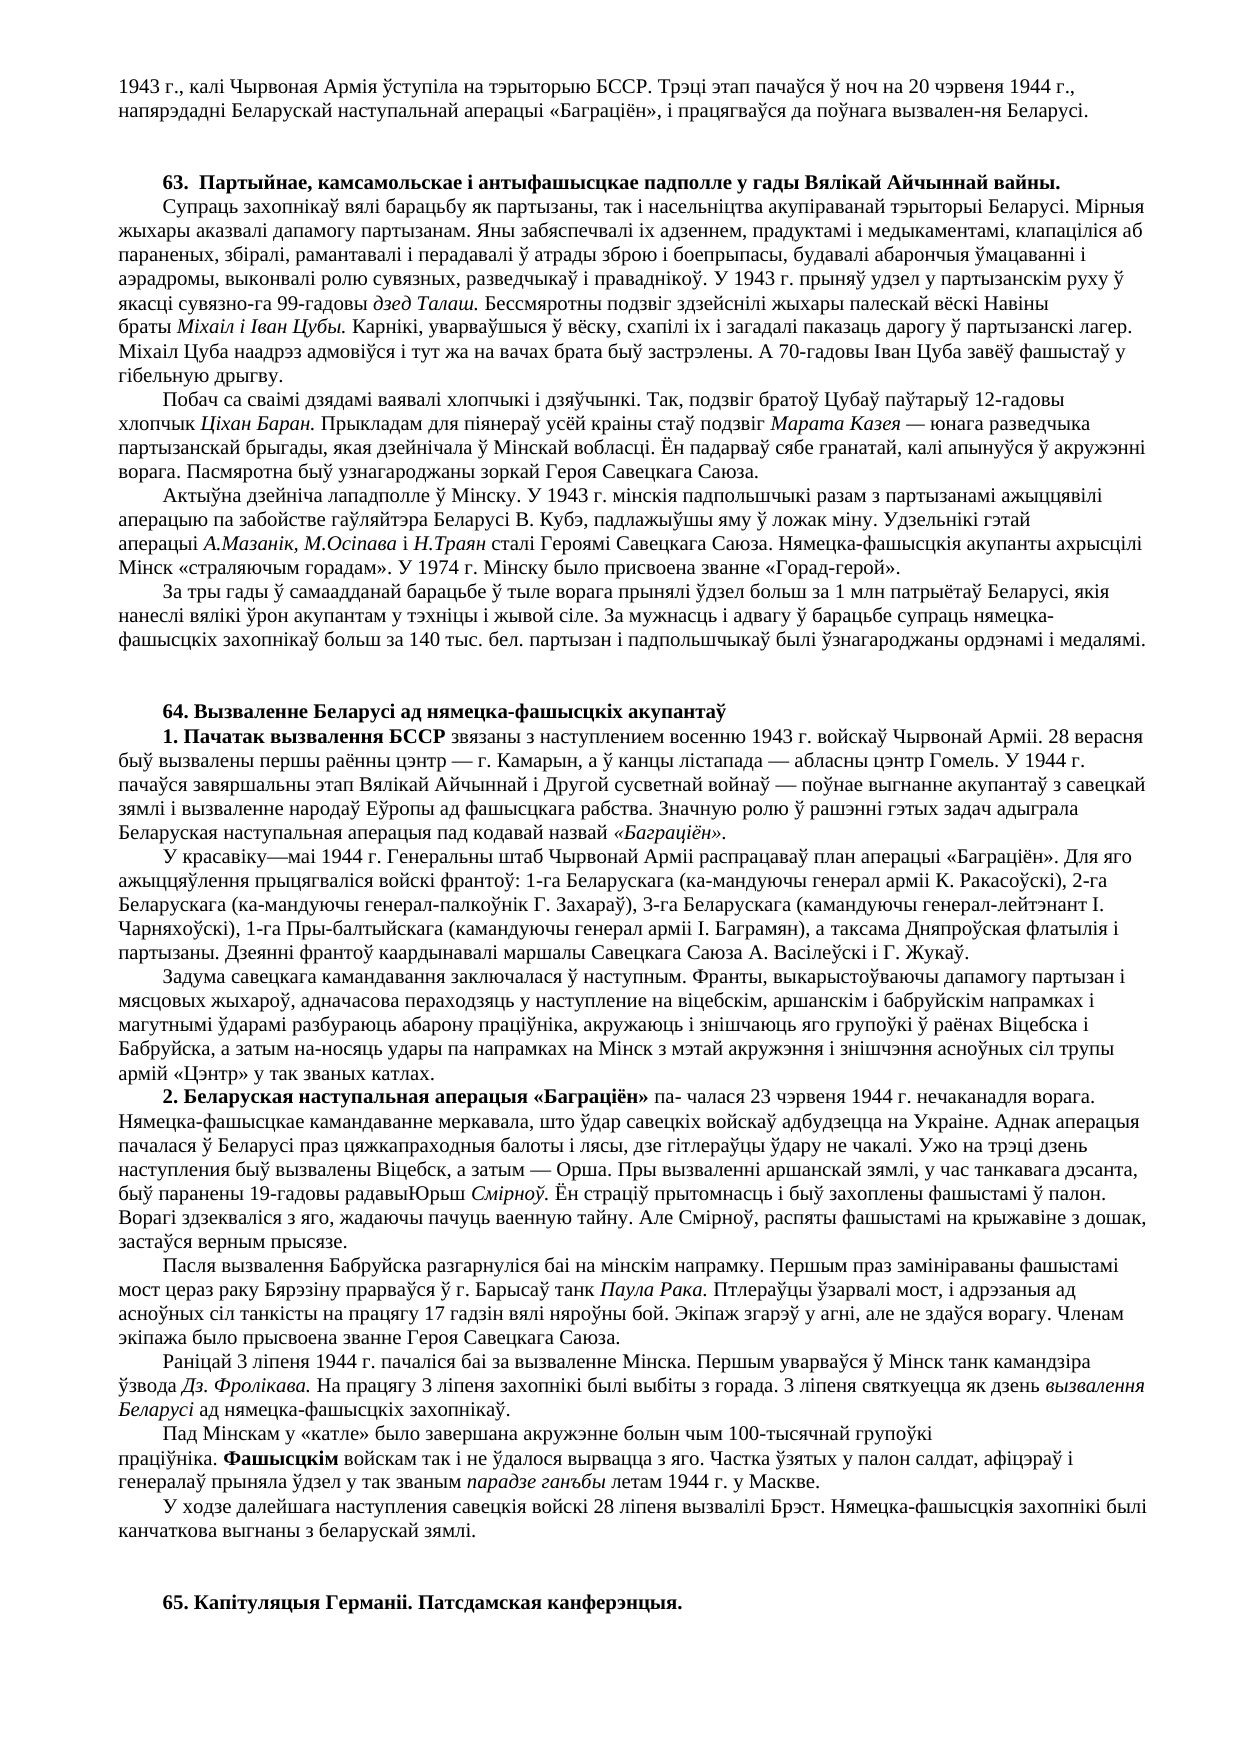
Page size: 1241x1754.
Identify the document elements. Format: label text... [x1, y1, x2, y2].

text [118, 74, 1152, 122]
text У ходзе далейшага наступления савецкія войскі 28 ліпеня вызвалілі Брэст. Нямецка-фашысцкія захопнікі былі канчаткова выгнаны з беларускай зямлі. [118, 1493, 1152, 1542]
text Супраць захопнікаў вялі барацьбу як партызаны, так і насельніцтва акупіраванай тэрыторыі Беларусі. Мірныя жыхары аказвалі дапамогу партызанам. Яны забяспечвалі іх адзеннем, прадуктамі і медыкаментамі, клапаціліся аб параненых, збіралі, рамантавалі і перадавалі ў атрады зброю і боепрыпасы, будавалі абарончыя ўмацаванні і аэрадромы, выконвалі ролю сувязных, разведчыкаў і праваднікоў. У 1943 г. прыняў удзел у партызанскім руху ў якасці сувязно-га 99-гадовы дзед Талаш. Бессмяротны подзвіг здзейснілі жыхары палескай вёскі Навіны браты Міхаіл і Іван Цубы. Карнікі, уварваўшыся ў вёску, схапілі іх і загадалі паказаць дарогу ў партызанскі лагер. Міхаіл Цуба наадрэз адмовіўся і тут жа на вачах брата быў застрэлены. А 70-гадовы Іван Цуба завёў фашыстаў у гібельную дрыгву. [118, 194, 1152, 387]
text 63. Партыйнае, камсамольскае і антыфашысцкае падполле у гады Вялікай Айчыннай вайны. [118, 170, 1152, 194]
text 65. Капітуляцыя Германіі. Патсдамская канферэнцыя. [118, 1590, 1152, 1614]
text Раніцай 3 ліпеня 1944 г. пачаліся баі за вызваленне Мінска. Першым уварваўся ў Мінск танк камандзіра ўзвода Дз. Фролікава. На працягу 3 ліпеня захопнікі былі выбіты з горада. 3 ліпеня святкуецца як дзень вызвалення Беларусі ад нямецка-фашысцкіх захопнікаў. [118, 1349, 1152, 1421]
text Задума савецкага камандавання заключалася ў наступным. Франты, выкарыстоўваючы дапамогу партызан і мясцовых жыхароў, адначасова пераходзяць у наступление на віцебскім, аршанскім і бабруйскім напрамках і магутнымі ўдарамі разбураюць абарону праціўніка, акружаюць і знішчаюць яго групоўкі ў раёнах Віцебска і Бабруйска, а затым на-носяць удары па напрамках на Мінск з мэтай акружэння і знішчэння асноўных сіл трупы армій «Цэнтр» у так званых катлах. [118, 964, 1152, 1084]
text 1. Пачатак вызвалення БССР звязаны з наступлением восенню 1943 г. войскаў Чырвонай Арміі. 28 верасня быў вызвалены першы раённы цэнтр — г. Камарын, а ў канцы лістапада — абласны цэнтр Гомель. У 1944 г. пачаўся завяршальны этап Вялікай Айчыннай і Другой сусветнай войнаў — поўнае выгнанне акупантаў з савецкай зямлі і вызваленне народаў Еўропы ад фашысцкага рабства. Значную ролю ў рашэнні гэтых задач адыграла Беларуская наступальная аперацыя пад кодавай назвай «Баграціён». [118, 723, 1152, 844]
text 2. Беларуская наступальная аперацыя «Баграціён» па- чалася 23 чэрвеня 1944 г. нечаканадля ворага. Нямецка-фашысцкае камандаванне меркавала, што ўдар савецкіх войскаў адбудзецца на Украіне. Аднак аперацыя пачалася ў Беларусі праз цяжкапраходныя балоты і лясы, дзе гітлераўцы ўдару не чакалі. Ужо на трэці дзень наступления быў вызвалены Віцебск, а затым — Орша. Пры вызваленні аршанскай зямлі, у час танкавага дэсанта, быў паранены 19-гадовы радавыЮрьш Смірноў. Ён страціў прытомнасць і быў захоплены фашыстамі ў палон. Ворагі здзекваліся з яго, жадаючы пачуць ваенную тайну. Але Смірноў, распяты фашыстамі на крыжавіне з дошак, застаўся верным прысязе. [118, 1084, 1152, 1253]
text У красавіку—маі 1944 г. Генеральны штаб Чырвонай Арміі распрацаваў план аперацыі «Баграціён». Для яго ажыццяўлення прыцягваліся войскі франтоў: 1-га Беларускага (ка-мандуючы генерал арміі К. Ракасоўскі), 2-га Беларускага (ка-мандуючы генерал-палкоўнік Г. Захараў), 3-га Беларускага (камандуючы генерал-лейтэнант I. Чарняхоўскі), 1-га Пры-балтыйскага (камандуючы генерал арміі I. Баграмян), а таксама Дняпроўская флатылія і партызаны. Дзеянні франтоў каардынавалі маршалы Савецкага Саюза А. Васілеўскі і Г. Жукаў. [118, 844, 1152, 964]
text Побач са сваімі дзядамі ваявалі хлопчыкі і дзяўчынкі. Так, подзвіг братоў Цубаў паўтарыў 12-гадовы хлопчык Ціхан Баран. Прыкладам для піянераў усёй краіны стаў подзвіг Марата Казея — юнага разведчыка партызанскай брыгады, якая дзейнічала ў Мінскай вобласці. Ён падарваў сябе гранатай, калі апынуўся ў акружэнні ворага. Пасмяротна быў узнагароджаны зоркай Героя Савецкага Саюза. [118, 387, 1152, 483]
text Пасля вызвалення Бабруйска разгарнуліся баі на мінскім напрамку. Першым праз замініраваны фашыстамі мост цераз раку Бярэзіну прарваўся ў г. Барысаў танк Паула Рака. Птлераўцы ўзарвалі мост, і адрэзаныя ад асноўных сіл танкісты на працягу 17 гадзін вялі няроўны бой. Экіпаж згарэў у агні, але не здаўся ворагу. Членам экіпажа было прысвоена званне Героя Савецкага Саюза. [118, 1253, 1152, 1349]
text За тры гады ў самаадданай барацьбе ў тыле ворага прынялі ўдзел больш за 1 млн патрыётаў Беларусі, якія нанеслі вялікі ўрон акупантам у тэхніцы і жывой сіле. За мужнасць і адвагу ў барацьбе супраць нямецка-фашысцкіх захопнікаў больш за 140 тыс. бел. партызан і падпольшчыкаў былі ўзнагароджаны ордэнамі і медалямі. [118, 579, 1152, 651]
text 64. Вызваленне Беларусі ад нямецка-фашысцкіх акупантаў [118, 699, 1152, 723]
text Актыўна дзейніча лападполле ў Мінску. У 1943 г. мінскія падпольшчыкі разам з партызанамі ажыццявілі аперацыю па забойстве гаўляйтэра Беларусі В. Кубэ, падлажыўшы яму ў ложак міну. Удзельнікі гэтай аперацыі А.Мазанік, М.Осіпава і Н.Траян сталі Героямі Савецкага Саюза. Нямецка-фашысцкія акупанты ахрысцілі Мінск «страляючым горадам». У 1974 г. Мінску было присвоена званне «Горад-герой». [118, 483, 1152, 579]
text Пад Мінскам у «катле» было завершана акружэнне болын чым 100-тысячнай групоўкі праціўніка. Фашысцкім войскам так і не ўдалося вырвацца з яго. Частка ўзятых у палон салдат, афіцэраў і генералаў прыняла ўдзел у так званым парадзе ганъбы летам 1944 г. у Маскве. [118, 1421, 1152, 1493]
